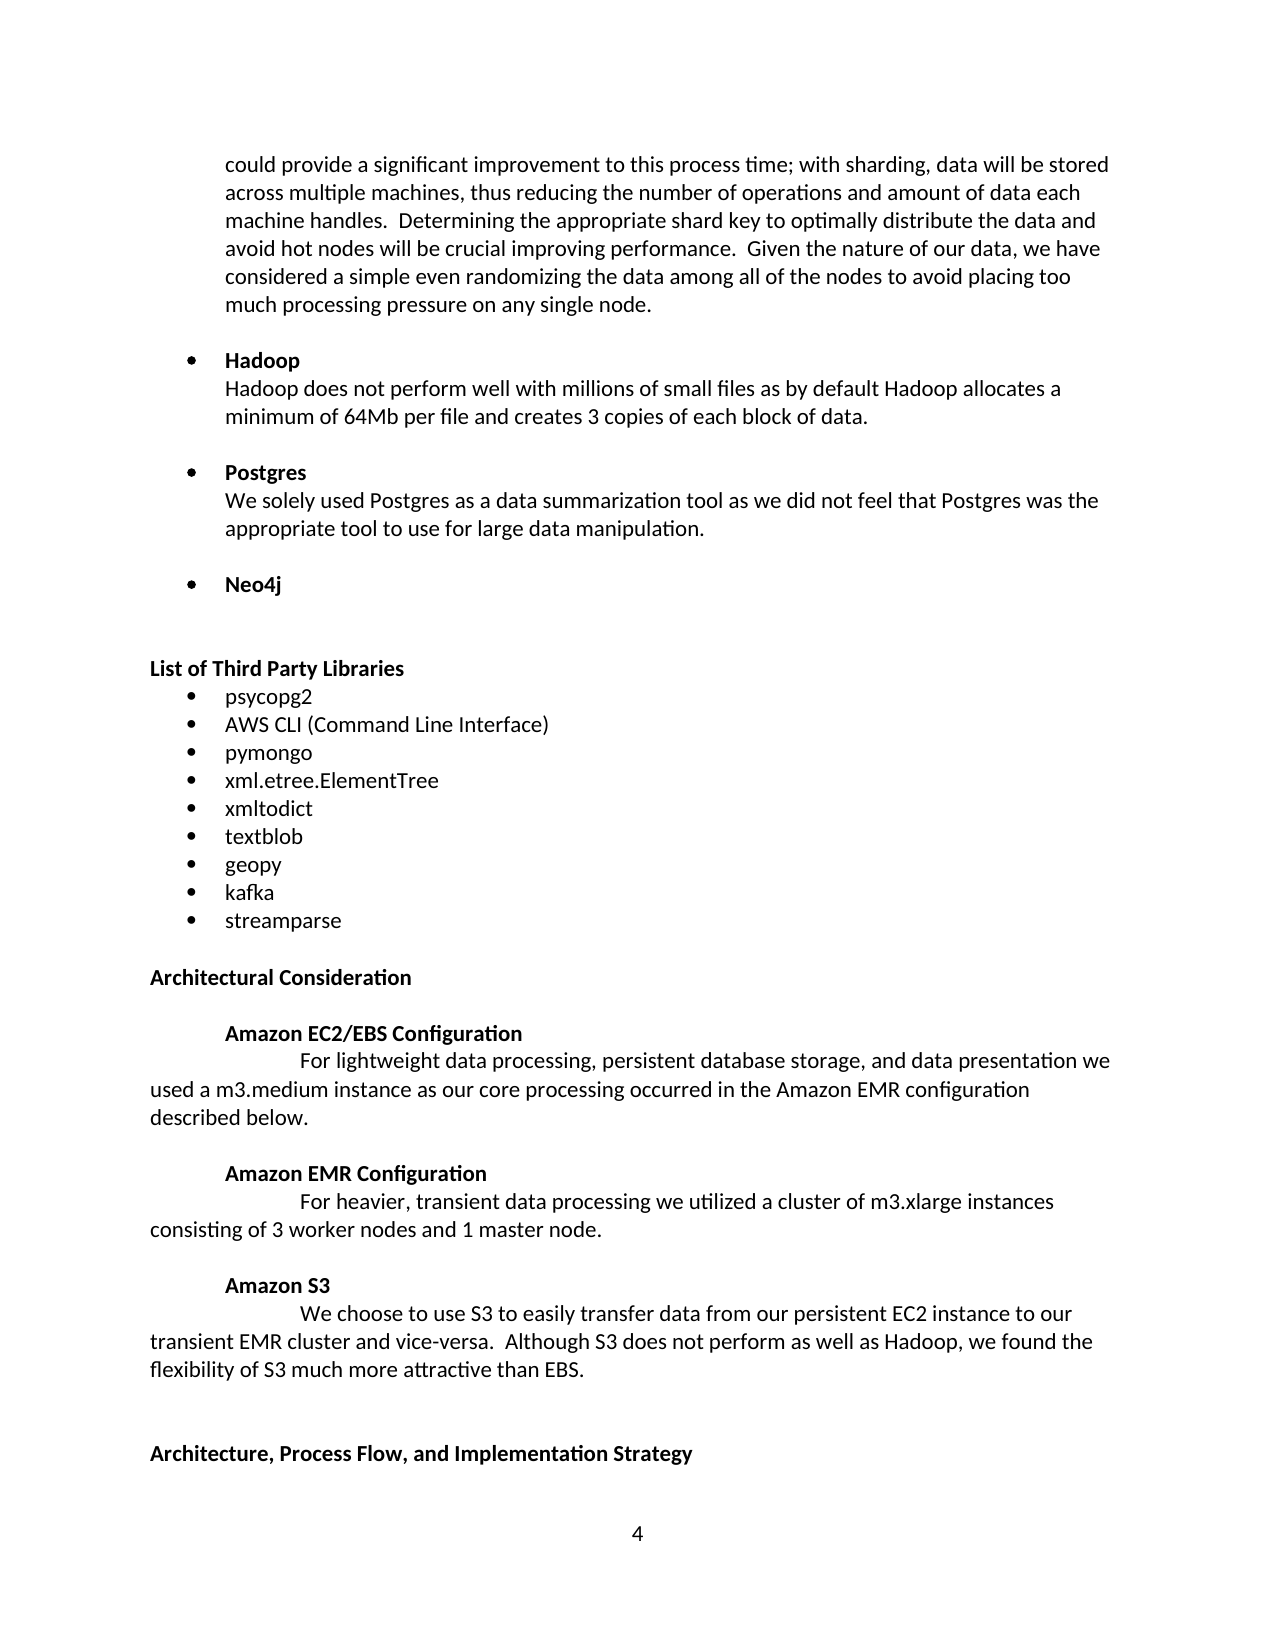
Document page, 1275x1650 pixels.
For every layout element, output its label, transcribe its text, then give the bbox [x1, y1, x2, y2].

text Amazon S3 [150, 1271, 1125, 1299]
text We solely used Postgres as a data summarization tool as we did not feel that Postgres was the appropriate tool to use for large data manipulation. [225, 486, 1125, 542]
list AWS CLI (Command Line Interface) [187, 710, 1125, 738]
text For heavier, transient data processing we utilized a cluster of m3.xlarge instances consisting of 3 worker nodes and 1 master node. [150, 1187, 1125, 1243]
list geopy [187, 851, 1125, 878]
text Architectural Consideration [150, 963, 1125, 991]
text List of Third Party Libraries [150, 654, 1125, 682]
text We choose to use S3 to easily transfer data from our persistent EC2 instance to our transient EMR cluster and vice-versa. Although S3 does not perform as well as Hadoop, we found the flexibility of S3 much more attractive than EBS. [150, 1299, 1125, 1383]
text Amazon EMR Configuration [150, 1159, 1125, 1187]
list streamparse [187, 907, 1125, 934]
list kafka [187, 878, 1125, 907]
text Amazon EC2/EBS Configuration [150, 1019, 1125, 1047]
list Postgres [187, 458, 1125, 486]
list textblob [187, 822, 1125, 851]
list pymongo [187, 738, 1125, 766]
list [225, 150, 1125, 318]
list psycopg2 [187, 682, 1125, 710]
text For lightweight data processing, persistent database storage, and data presentation we used a m3.medium instance as our core processing occurred in the Amazon EMR configuration described below. [150, 1047, 1125, 1131]
list Hadoop does not perform well with millions of small files as by default Hadoop allocates a minimum of 64Mb per file and creates 3 copies of each block of data. [225, 374, 1125, 430]
text Architecture, Process Flow, and Implementation Strategy [150, 1439, 1125, 1467]
list Hadoop [187, 346, 1125, 374]
list xmltodict [187, 794, 1125, 822]
list Neo4j [187, 570, 1125, 598]
list xml.etree.ElementTree [187, 766, 1125, 794]
